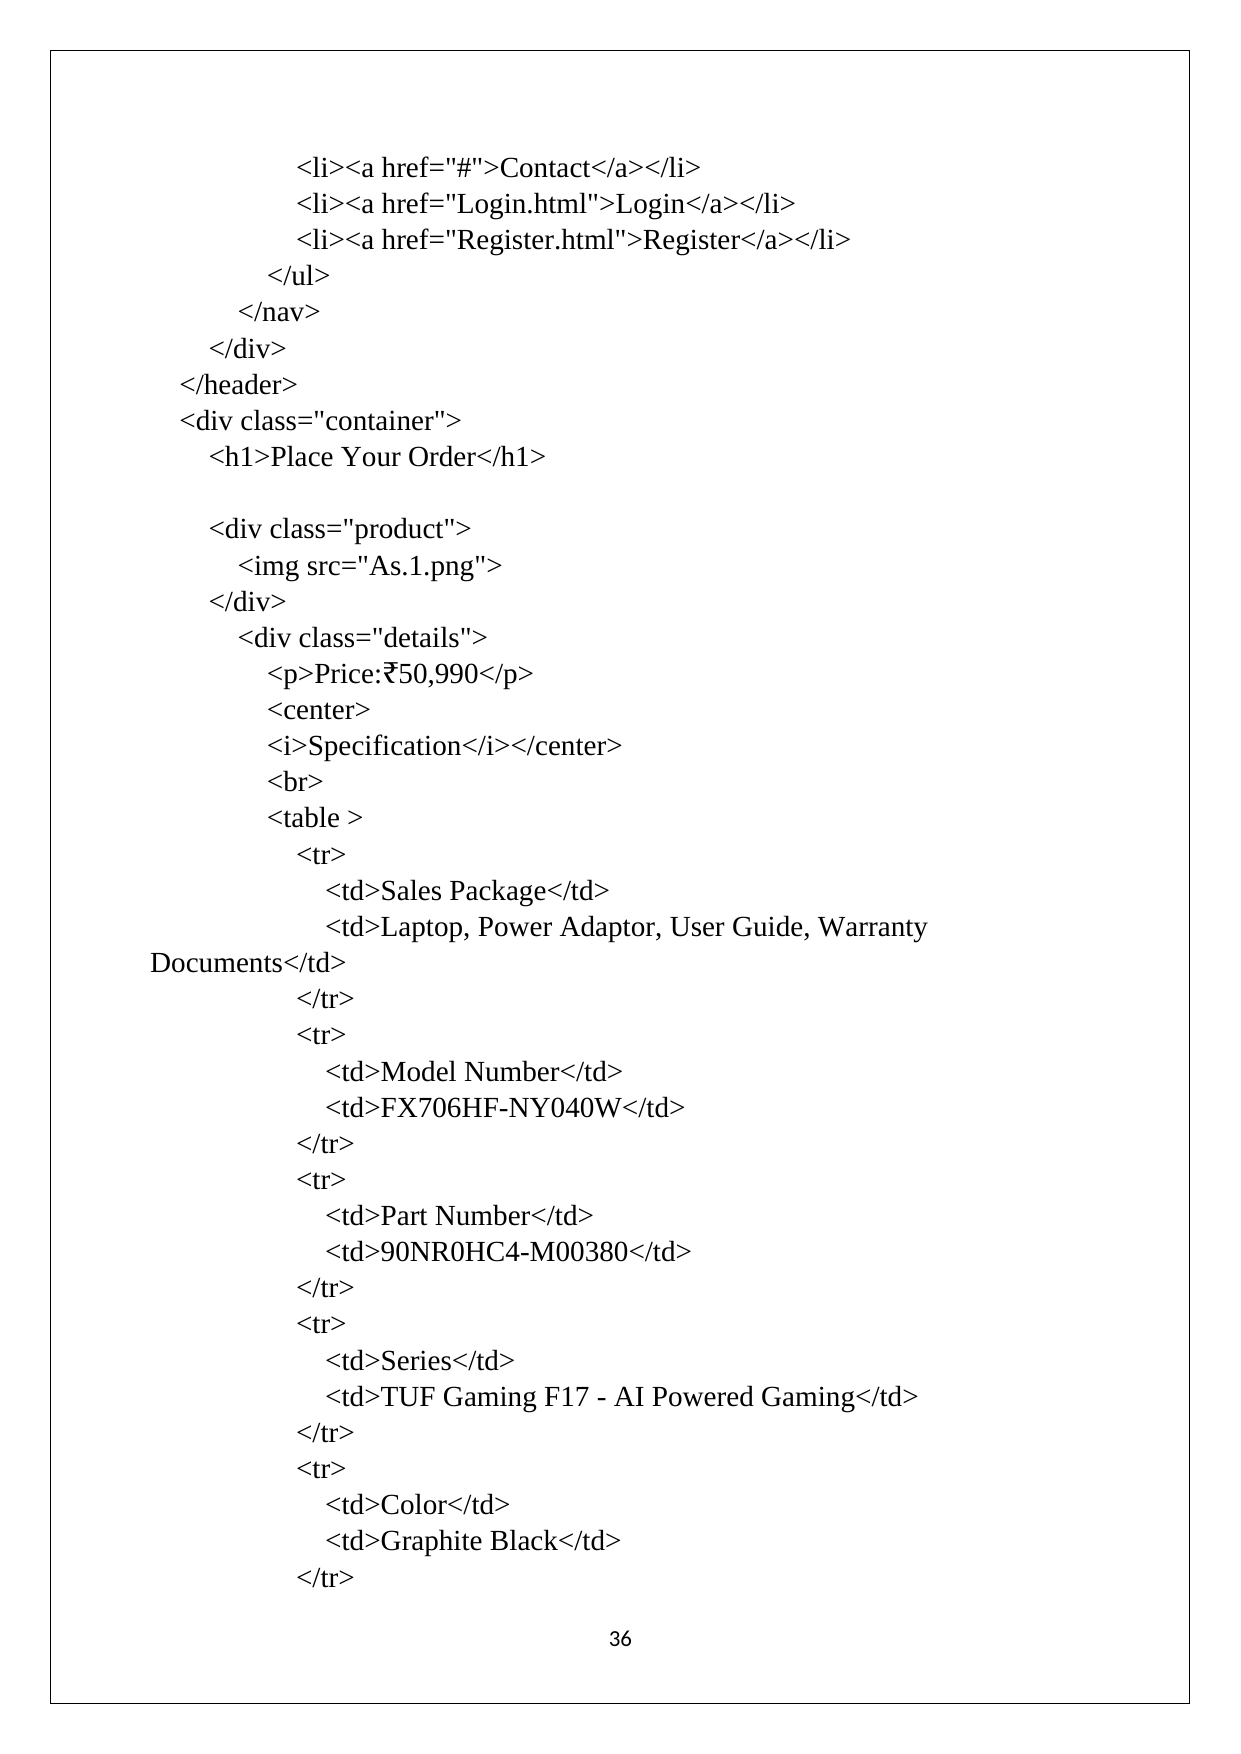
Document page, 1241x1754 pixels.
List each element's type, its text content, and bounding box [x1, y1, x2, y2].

text <td>Series</td> [150, 1343, 1090, 1376]
text <li><a href="Register.html">Register</a></li> [150, 222, 1090, 256]
text </header> [150, 367, 1090, 400]
text <td>Sales Package</td> [150, 873, 1090, 906]
text </tr> [150, 1126, 1090, 1159]
text <tr> [150, 1451, 1090, 1485]
text <tr> [150, 837, 1090, 870]
text <td>TUF Gaming F17 - AI Powered Gaming</td> [150, 1379, 1090, 1412]
text <div class="product"> [150, 511, 1090, 545]
text <div class="container"> [150, 403, 1090, 437]
text </nav> [150, 294, 1090, 328]
text </div> [150, 331, 1090, 364]
text <td>90NR0HC4-M00380</td> [150, 1234, 1090, 1268]
text </div> [150, 584, 1090, 617]
text <td>FX706HF-NY040W</td> [150, 1090, 1090, 1123]
text <h1>Place Your Order</h1> [150, 439, 1090, 473]
text <li><a href="Login.html">Login</a></li> [150, 186, 1090, 220]
text <tr> [150, 1017, 1090, 1051]
text <i>Specification</i></center> [150, 728, 1090, 762]
text <tr> [150, 1307, 1090, 1340]
text <li><a href="#">Contact</a></li> [150, 150, 1090, 183]
text <td>Color</td> [150, 1487, 1090, 1521]
text <img src="As.1.png"> [150, 548, 1090, 581]
text <td>Part Number</td> [150, 1198, 1090, 1232]
text <td>Laptop, Power Adaptor, User Guide, Warranty Documents</td> [150, 909, 1090, 979]
text <br> [150, 764, 1090, 798]
text <tr> [150, 1162, 1090, 1196]
text <div class="details"> [150, 620, 1090, 653]
text <center> [150, 692, 1090, 726]
text <p>Price:₹50,990</p> [150, 656, 1090, 689]
text </tr> [150, 981, 1090, 1015]
text </tr> [150, 1415, 1090, 1449]
text <td>Graphite Black</td> [150, 1523, 1090, 1557]
text </ul> [150, 258, 1090, 292]
text <table > [150, 801, 1090, 834]
text </tr> [150, 1271, 1090, 1304]
text <td>Model Number</td> [150, 1054, 1090, 1087]
text </tr> [150, 1560, 1090, 1593]
